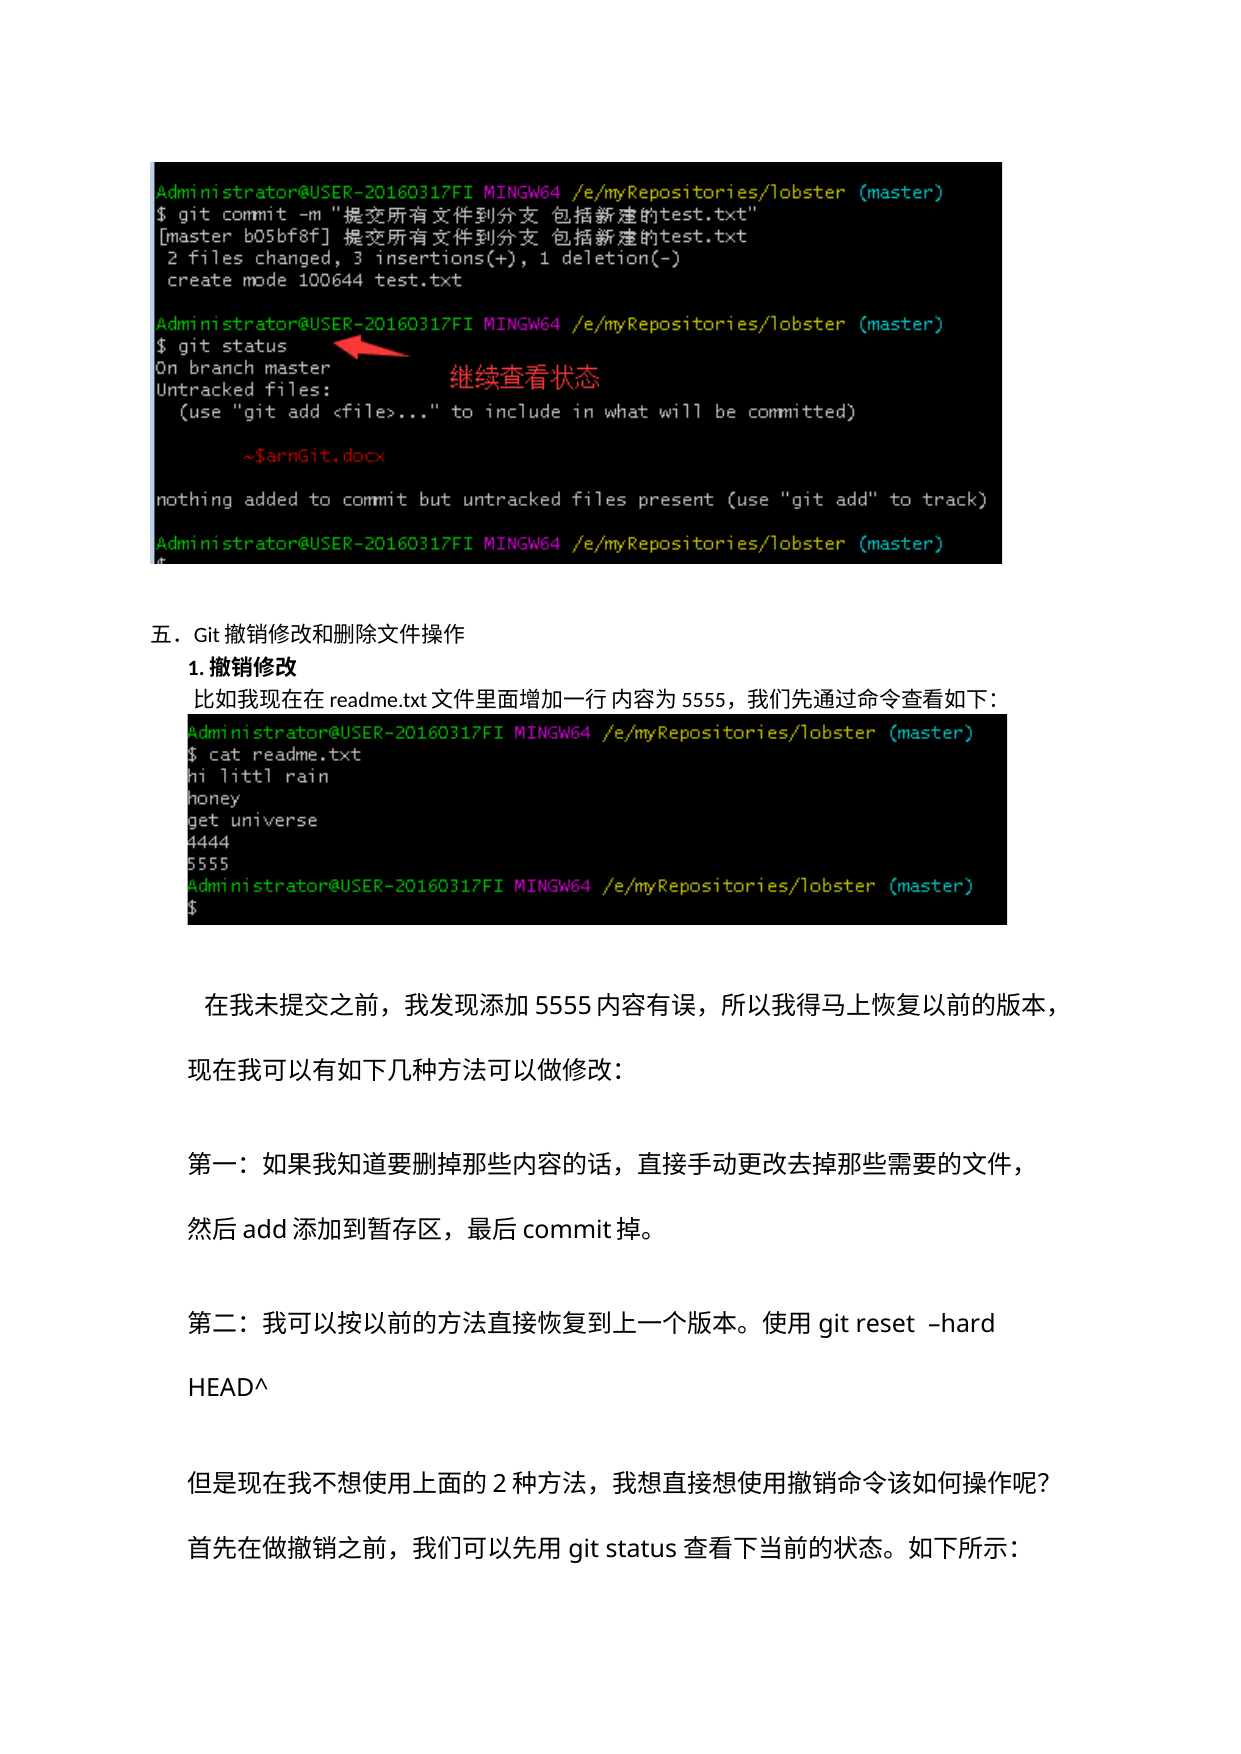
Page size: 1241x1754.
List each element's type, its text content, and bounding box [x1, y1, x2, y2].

text 在我未提交之前，我发现添加5555内容有误，所以我得马上恢复以前的版本，现在我可以有如下几种方法可以做修改： [187, 971, 1053, 1101]
picture [187, 714, 1008, 925]
text 1. 撤销修改 [150, 649, 1053, 682]
text 比如我现在在readme.txt文件里面增加一行 内容为5555，我们先通过命令查看如下： [150, 682, 1053, 714]
text 五．Git撤销修改和删除文件操作 [150, 617, 1053, 649]
picture [150, 162, 1003, 564]
text 但是现在我不想使用上面的2种方法，我想直接想使用撤销命令该如何操作呢？首先在做撤销之前，我们可以先用 git status 查看下当前的状态。如下所示： [187, 1449, 1053, 1579]
text 第一：如果我知道要删掉那些内容的话，直接手动更改去掉那些需要的文件，然后add添加到暂存区，最后commit掉。 [187, 1130, 1053, 1260]
text 第二：我可以按以前的方法直接恢复到上一个版本。使用 git reset –hard HEAD^ [187, 1289, 1053, 1419]
